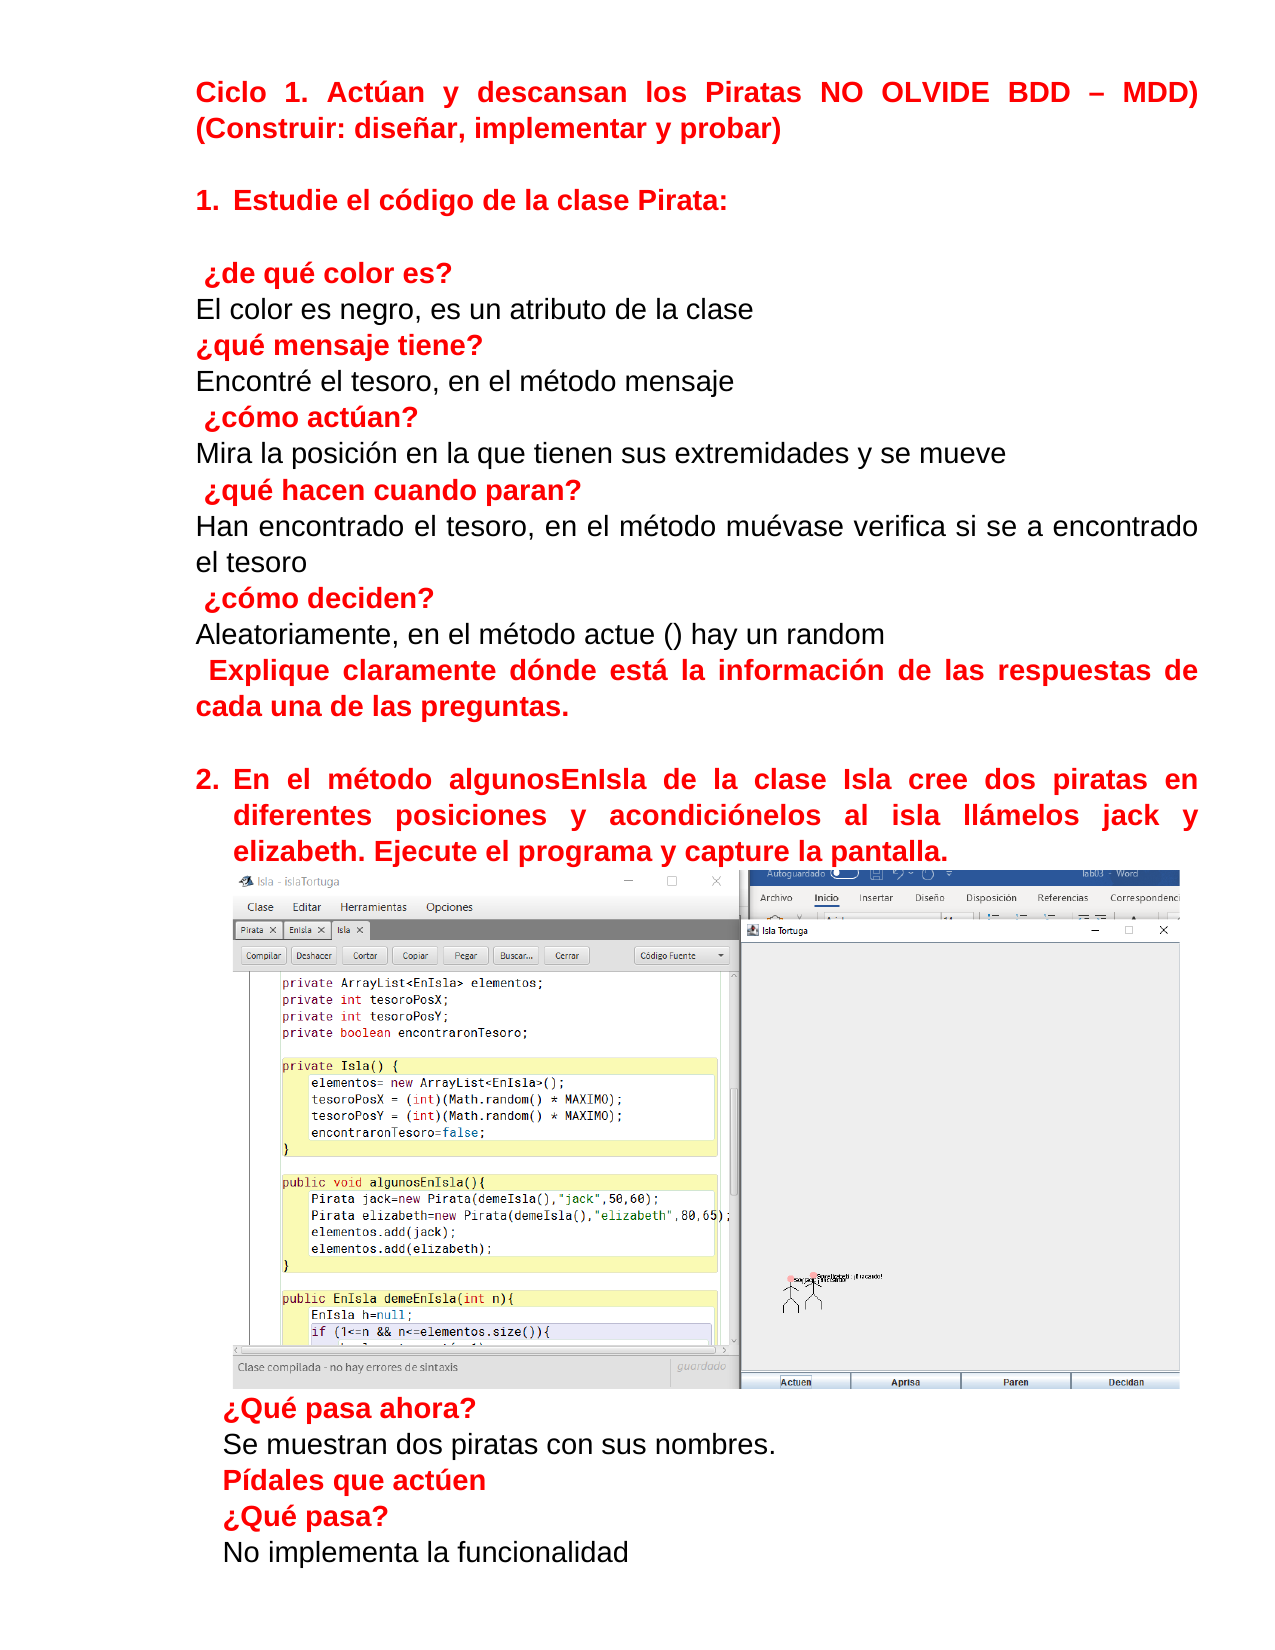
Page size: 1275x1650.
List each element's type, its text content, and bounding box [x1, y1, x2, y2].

list Estudie el código de la clase Pirata: [195, 183, 1200, 217]
text ¿cómo actúan? [195, 400, 1200, 434]
text Pídales que actúen [195, 1463, 1200, 1496]
picture [232, 870, 1180, 1389]
text Mira la posición en la que tienen sus extremidades y se mueve [195, 436, 1200, 470]
text Encontré el tesoro, en el método mensaje [195, 364, 1200, 398]
text ¿qué hacen cuando paran? [195, 473, 1200, 506]
text ¿cómo deciden? [195, 581, 1200, 614]
text El color es negro, es un atributo de la clase [195, 292, 1200, 325]
text Se muestran dos piratas con sus nombres. [195, 1427, 1200, 1460]
list En el método algunosEnIsla de la clase Isla cree dos piratas en diferentes posiciones y acondiciónelos al isla llámelos jack y elizabeth. Ejecute el programa y capture la pantalla. [195, 762, 1200, 868]
text ¿Qué pasa ahora? [195, 1391, 1200, 1424]
list Ciclo 1. Actúan y descansan los Piratas NO OLVIDE BDD – MDD) (Construir: diseñar, implementar y probar) [195, 75, 1200, 145]
text ¿de qué color es? [195, 256, 1200, 289]
text ¿qué mensaje tiene? [195, 328, 1200, 362]
text Han encontrado el tesoro, en el método muévase verifica si se a encontrado el tesoro [195, 509, 1200, 578]
text Explique claramente dónde está la información de las respuestas de cada una de las preguntas. [195, 653, 1200, 723]
text Aleatoriamente, en el método actue () hay un random [195, 617, 1200, 651]
text No implementa la funcionalidad [195, 1535, 1200, 1569]
text ¿Qué pasa? [195, 1499, 1200, 1533]
